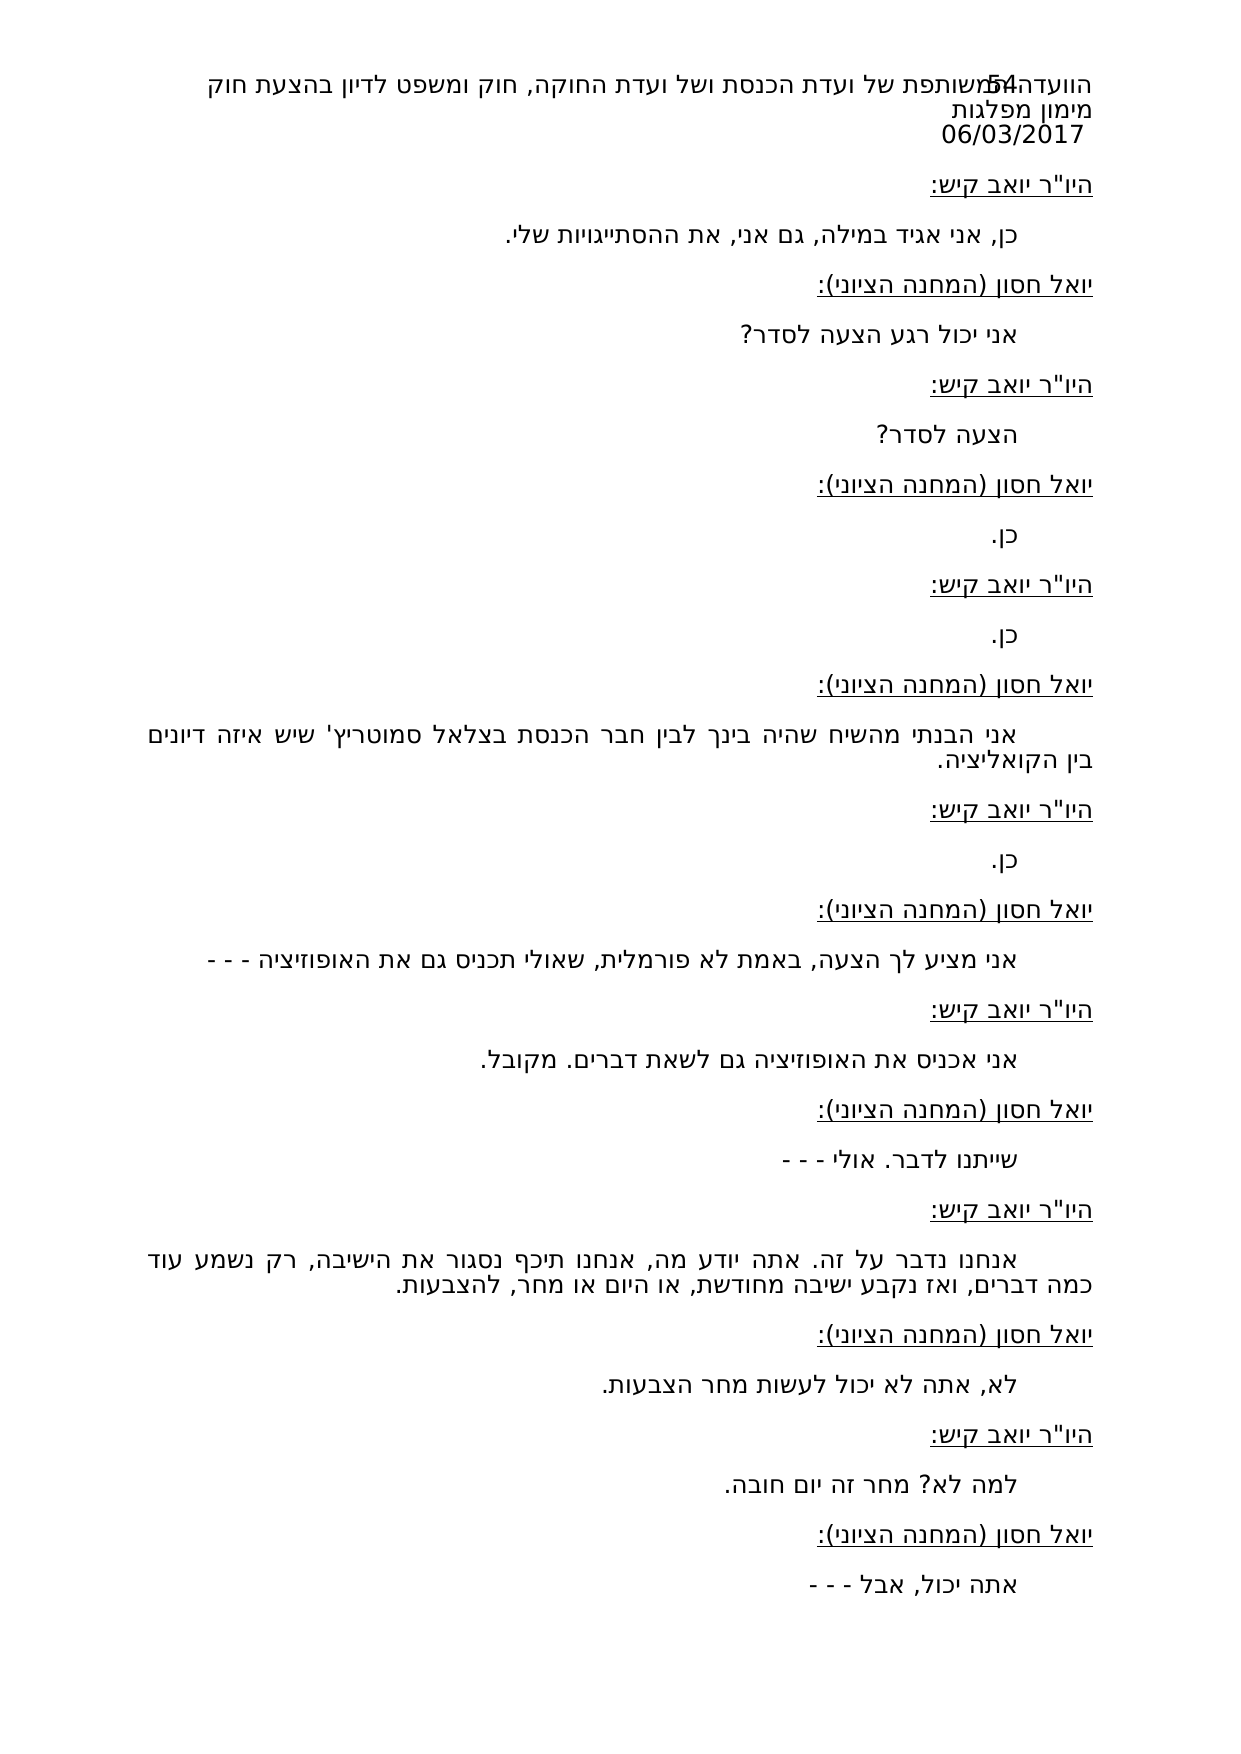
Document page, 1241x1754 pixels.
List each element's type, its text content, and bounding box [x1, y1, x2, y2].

text היו"ר יואב קיש: [147, 799, 1093, 824]
text היו"ר יואב קיש: [147, 999, 1093, 1024]
text היו"ר יואב קיש: [147, 1199, 1093, 1224]
text היו"ר יואב קיש: [147, 374, 1093, 399]
text יואל חסון (המחנה הציוני): [147, 1324, 1093, 1349]
text יואל חסון (המחנה הציוני): [147, 674, 1093, 699]
text כן, אני אגיד במילה, גם אני, את ההסתייגויות שלי. [147, 224, 1093, 249]
text למה לא? מחר זה יום חובה. [147, 1474, 1093, 1499]
text אני מציע לך הצעה, באמת לא פורמלית, שאולי תכניס גם את האופוזיציה - - - [147, 949, 1093, 974]
text אנחנו נדבר על זה. אתה יודע מה, אנחנו תיכף נסגור את הישיבה, רק נשמע עוד כמה דברים, ואז נקבע ישיבה מחודשת, או היום או מחר, להצבעות. [147, 1249, 1093, 1299]
text כן. [147, 524, 1093, 549]
text אני הבנתי מהשיח שהיה בינך לבין חבר הכנסת בצלאל סמוטריץ' שיש איזה דיונים בין הקואליציה. [147, 724, 1093, 774]
text לא, אתה לא יכול לעשות מחר הצבעות. [147, 1374, 1093, 1399]
text אני יכול רגע הצעה לסדר? [147, 324, 1093, 349]
text היו"ר יואב קיש: [147, 174, 1093, 199]
text כן. [147, 849, 1093, 874]
text אני אכניס את האופוזיציה גם לשאת דברים. מקובל. [147, 1049, 1093, 1074]
text יואל חסון (המחנה הציוני): [147, 899, 1093, 924]
text היו"ר יואב קיש: [147, 574, 1093, 599]
text שייתנו לדבר. אולי - - - [147, 1149, 1093, 1174]
text היו"ר יואב קיש: [147, 1424, 1093, 1449]
text הצעה לסדר? [147, 424, 1093, 449]
text יואל חסון (המחנה הציוני): [147, 1524, 1093, 1549]
text יואל חסון (המחנה הציוני): [147, 1099, 1093, 1124]
text יואל חסון (המחנה הציוני): [147, 474, 1093, 499]
text יואל חסון (המחנה הציוני): [147, 274, 1093, 299]
text כן. [147, 624, 1093, 649]
text אתה יכול, אבל - - - [147, 1574, 1093, 1599]
